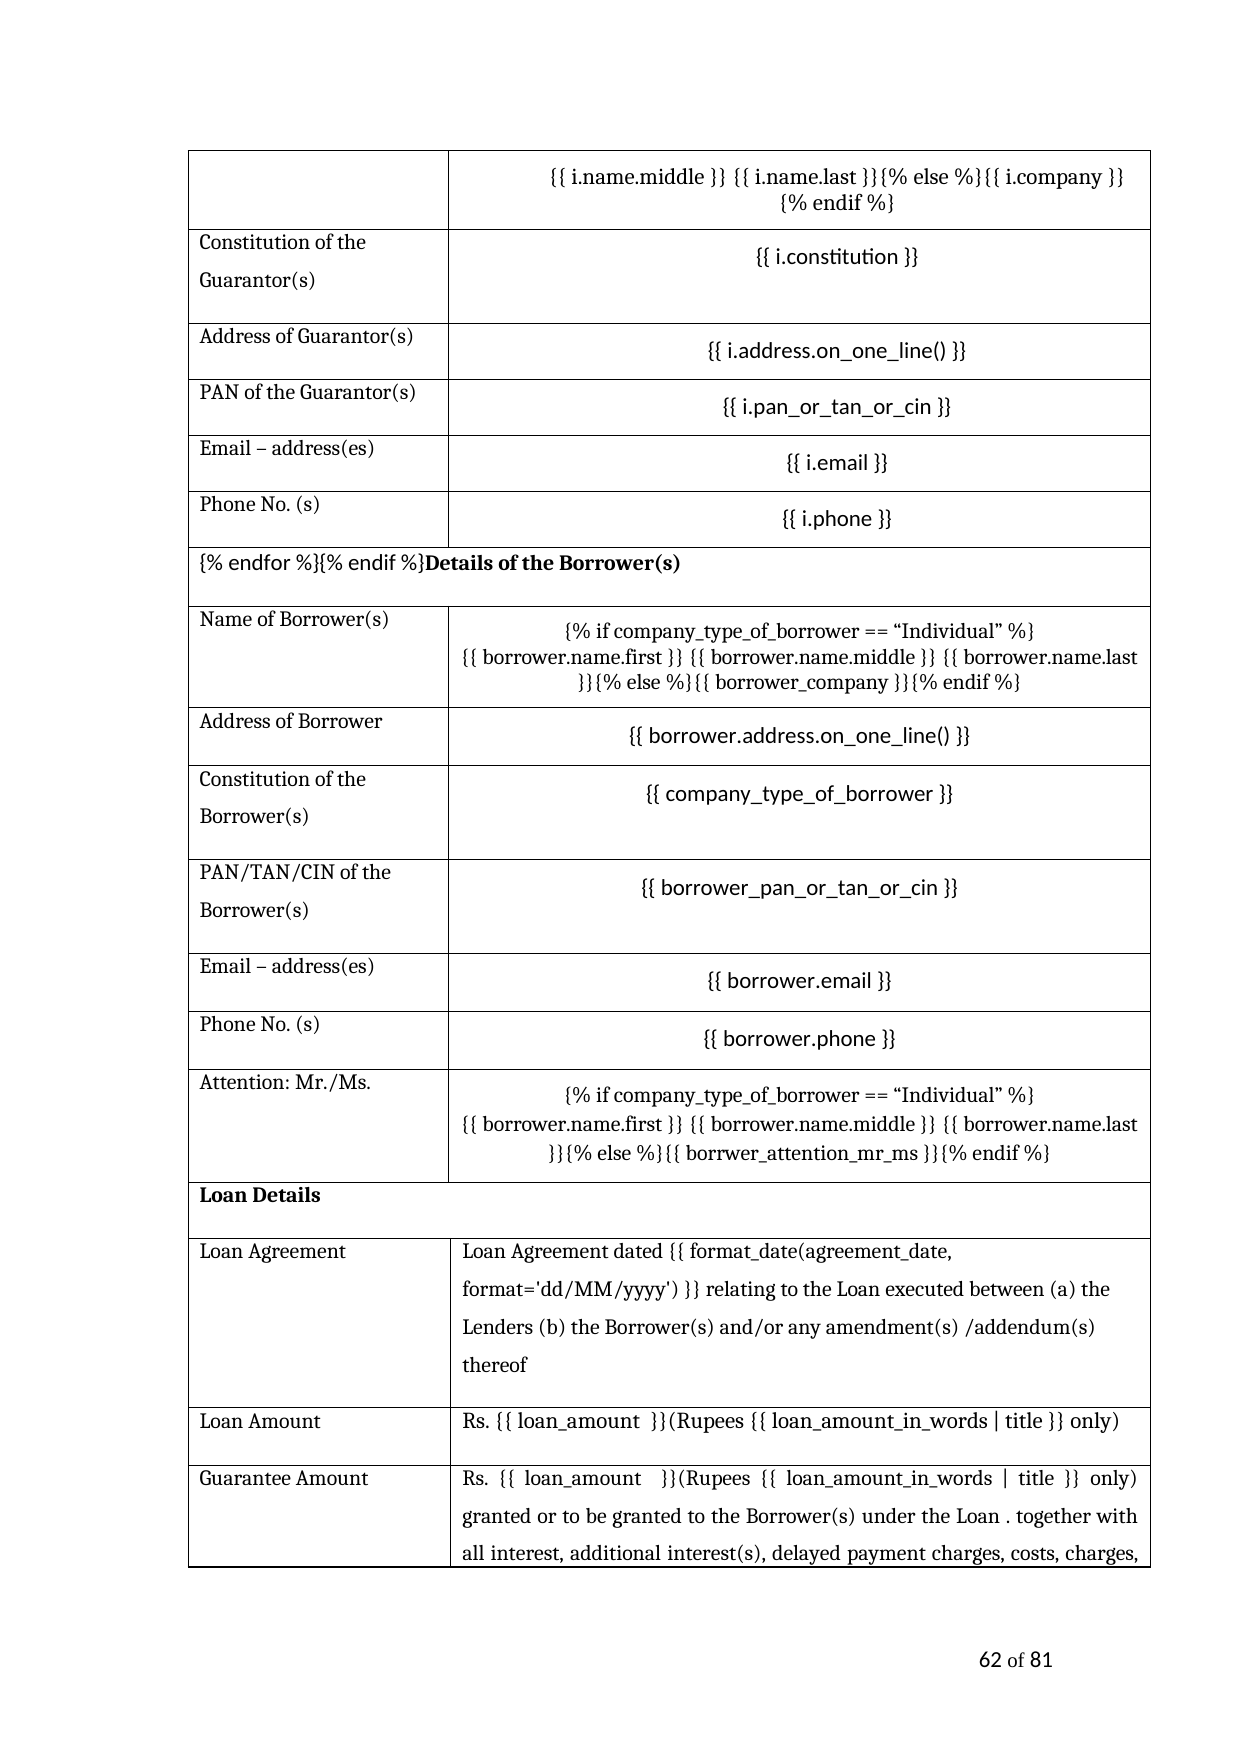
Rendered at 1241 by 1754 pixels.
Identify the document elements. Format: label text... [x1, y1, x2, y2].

table_cell PAN of the Guarantor(s) [189, 380, 448, 435]
table_cell Address of Guarantor(s) [189, 324, 448, 379]
table_cell Email – address(es) [189, 436, 448, 491]
table_cell {{ i.constitution }} [449, 230, 1150, 323]
table_cell Loan Agreement [189, 1239, 450, 1407]
table_cell {{ i.email }} [449, 436, 1150, 491]
table_cell Loan Agreement dated {{ format_date(agreement_date, format='dd/MM/yyyy') }} relating to the Loan executed between (a) the Lenders (b) the Borrower(s) and/or any amendment(s) /addendum(s) thereof [451, 1239, 1150, 1407]
table_cell Loan Details [189, 1183, 1150, 1238]
table_cell {{ borrower.email }} [449, 954, 1150, 1011]
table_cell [451, 1466, 1150, 1566]
table_cell Constitution of the Guarantor(s) [189, 230, 448, 323]
table_cell Rs. {{ loan_amount }}(Rupees {{ loan_amount_in_words | title }} only) [451, 1408, 1150, 1464]
table_cell {{ borrower.address.on_one_line() }} [449, 708, 1150, 765]
table_cell {{ company_type_of_borrower }} [449, 766, 1150, 859]
table_cell Name of Borrower(s) [189, 607, 448, 707]
table_cell {% if company_type_of_borrower == “Individual” %}{{ borrower.name.first }} {{ borrower.name.middle }} {{ borrower.name.last }}{% else %}{{ borrwer_attention_mr_ms }}{% endif %} [449, 1070, 1150, 1182]
table_cell {% endfor %}{% endif %}Details of the Borrower(s) [189, 548, 1150, 606]
table_cell PAN/TAN/CIN of the Borrower(s) [189, 860, 448, 953]
table_cell {{ borrower.phone }} [449, 1012, 1150, 1069]
table_cell Constitution of the Borrower(s) [189, 766, 448, 859]
table_cell Address of Borrower [189, 708, 448, 765]
table_cell {{ i.address.on_one_line() }} [449, 324, 1150, 379]
table_cell {{ i.pan_or_tan_or_cin }} [449, 380, 1150, 435]
table_cell {{ i.phone }} [449, 492, 1150, 547]
table_cell Attention: Mr./Ms. [189, 1070, 448, 1182]
table_cell Loan Amount [189, 1408, 450, 1464]
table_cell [189, 151, 448, 229]
table_cell Email – address(es) [189, 954, 448, 1011]
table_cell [449, 151, 1150, 229]
table_cell Phone No. (s) [189, 1012, 448, 1069]
table_cell Phone No. (s) [189, 492, 448, 547]
table_cell Guarantee Amount [189, 1466, 450, 1566]
table_cell {{ borrower_pan_or_tan_or_cin }} [449, 860, 1150, 953]
table_cell {% if company_type_of_borrower == “Individual” %}{{ borrower.name.first }} {{ borrower.name.middle }} {{ borrower.name.last }}{% else %}{{ borrower_company }}{% endif %} [449, 607, 1150, 707]
